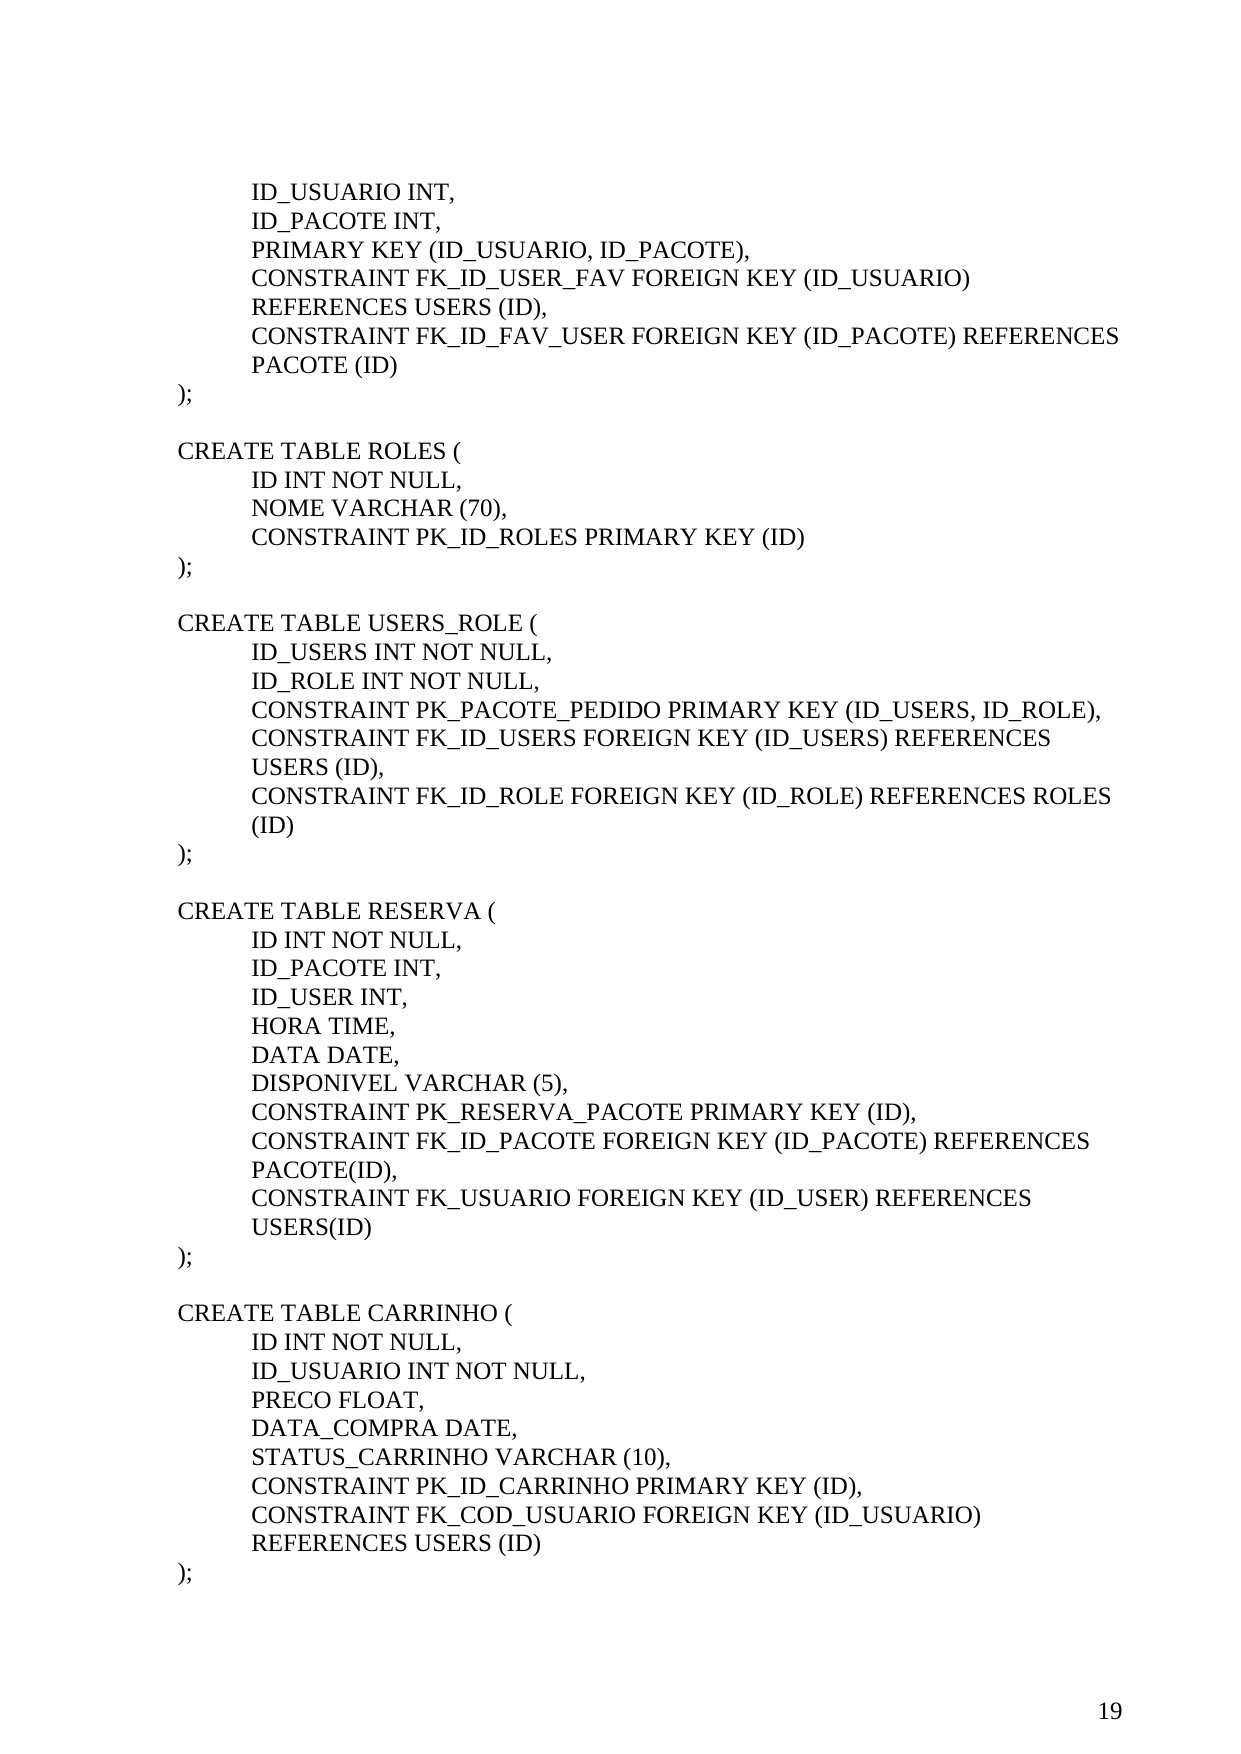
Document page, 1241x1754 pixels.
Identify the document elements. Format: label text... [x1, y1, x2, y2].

text CREATE TABLE RESERVA ( [177, 896, 1122, 925]
text CONSTRAINT FK_ID_ROLE FOREIGN KEY (ID_ROLE) REFERENCES ROLES (ID) [251, 781, 1122, 838]
text CREATE TABLE CARRINHO ( [177, 1298, 1122, 1327]
text ID_PACOTE INT, [251, 206, 1122, 235]
text DISPONIVEL VARCHAR (5), [251, 1068, 1122, 1097]
text CONSTRAINT FK_COD_USUARIO FOREIGN KEY (ID_USUARIO) REFERENCES USERS (ID) [251, 1500, 1122, 1557]
text ); [177, 378, 1122, 407]
text CONSTRAINT PK_RESERVA_PACOTE PRIMARY KEY (ID), [251, 1097, 1122, 1126]
text ID_PACOTE INT, [251, 953, 1122, 982]
text CONSTRAINT FK_ID_FAV_USER FOREIGN KEY (ID_PACOTE) REFERENCES PACOTE (ID) [251, 321, 1122, 378]
text ID_USERS INT NOT NULL, [251, 637, 1122, 666]
text PRECO FLOAT, [251, 1385, 1122, 1413]
text ID_ROLE INT NOT NULL, [251, 666, 1122, 695]
text ); [177, 1557, 1122, 1586]
text CONSTRAINT PK_ID_ROLES PRIMARY KEY (ID) [251, 522, 1122, 551]
text CONSTRAINT FK_ID_USERS FOREIGN KEY (ID_USERS) REFERENCES USERS (ID), [251, 723, 1122, 781]
text CONSTRAINT PK_ID_CARRINHO PRIMARY KEY (ID), [251, 1471, 1122, 1500]
text CREATE TABLE ROLES ( [177, 436, 1122, 465]
text ); [177, 1241, 1122, 1270]
text ); [177, 551, 1122, 580]
text DATA DATE, [251, 1040, 1122, 1068]
text ); [177, 838, 1122, 867]
text ID INT NOT NULL, [251, 465, 1122, 493]
text CREATE TABLE USERS_ROLE ( [177, 608, 1122, 637]
text CONSTRAINT PK_PACOTE_PEDIDO PRIMARY KEY (ID_USERS, ID_ROLE), [251, 695, 1122, 723]
text ID_USUARIO INT, [251, 177, 1122, 206]
text CONSTRAINT FK_ID_PACOTE FOREIGN KEY (ID_PACOTE) REFERENCES PACOTE(ID), [251, 1126, 1122, 1183]
text CONSTRAINT FK_USUARIO FOREIGN KEY (ID_USER) REFERENCES USERS(ID) [251, 1183, 1122, 1241]
text ID INT NOT NULL, [251, 925, 1122, 953]
text ID_USUARIO INT NOT NULL, [251, 1356, 1122, 1385]
text STATUS_CARRINHO VARCHAR (10), [251, 1442, 1122, 1471]
text NOME VARCHAR (70), [251, 493, 1122, 522]
text DATA_COMPRA DATE, [251, 1413, 1122, 1442]
text ID_USER INT, [251, 982, 1122, 1011]
text ID INT NOT NULL, [251, 1327, 1122, 1356]
text PRIMARY KEY (ID_USUARIO, ID_PACOTE), [251, 235, 1122, 263]
text HORA TIME, [251, 1011, 1122, 1040]
text CONSTRAINT FK_ID_USER_FAV FOREIGN KEY (ID_USUARIO) REFERENCES USERS (ID), [251, 263, 1122, 321]
